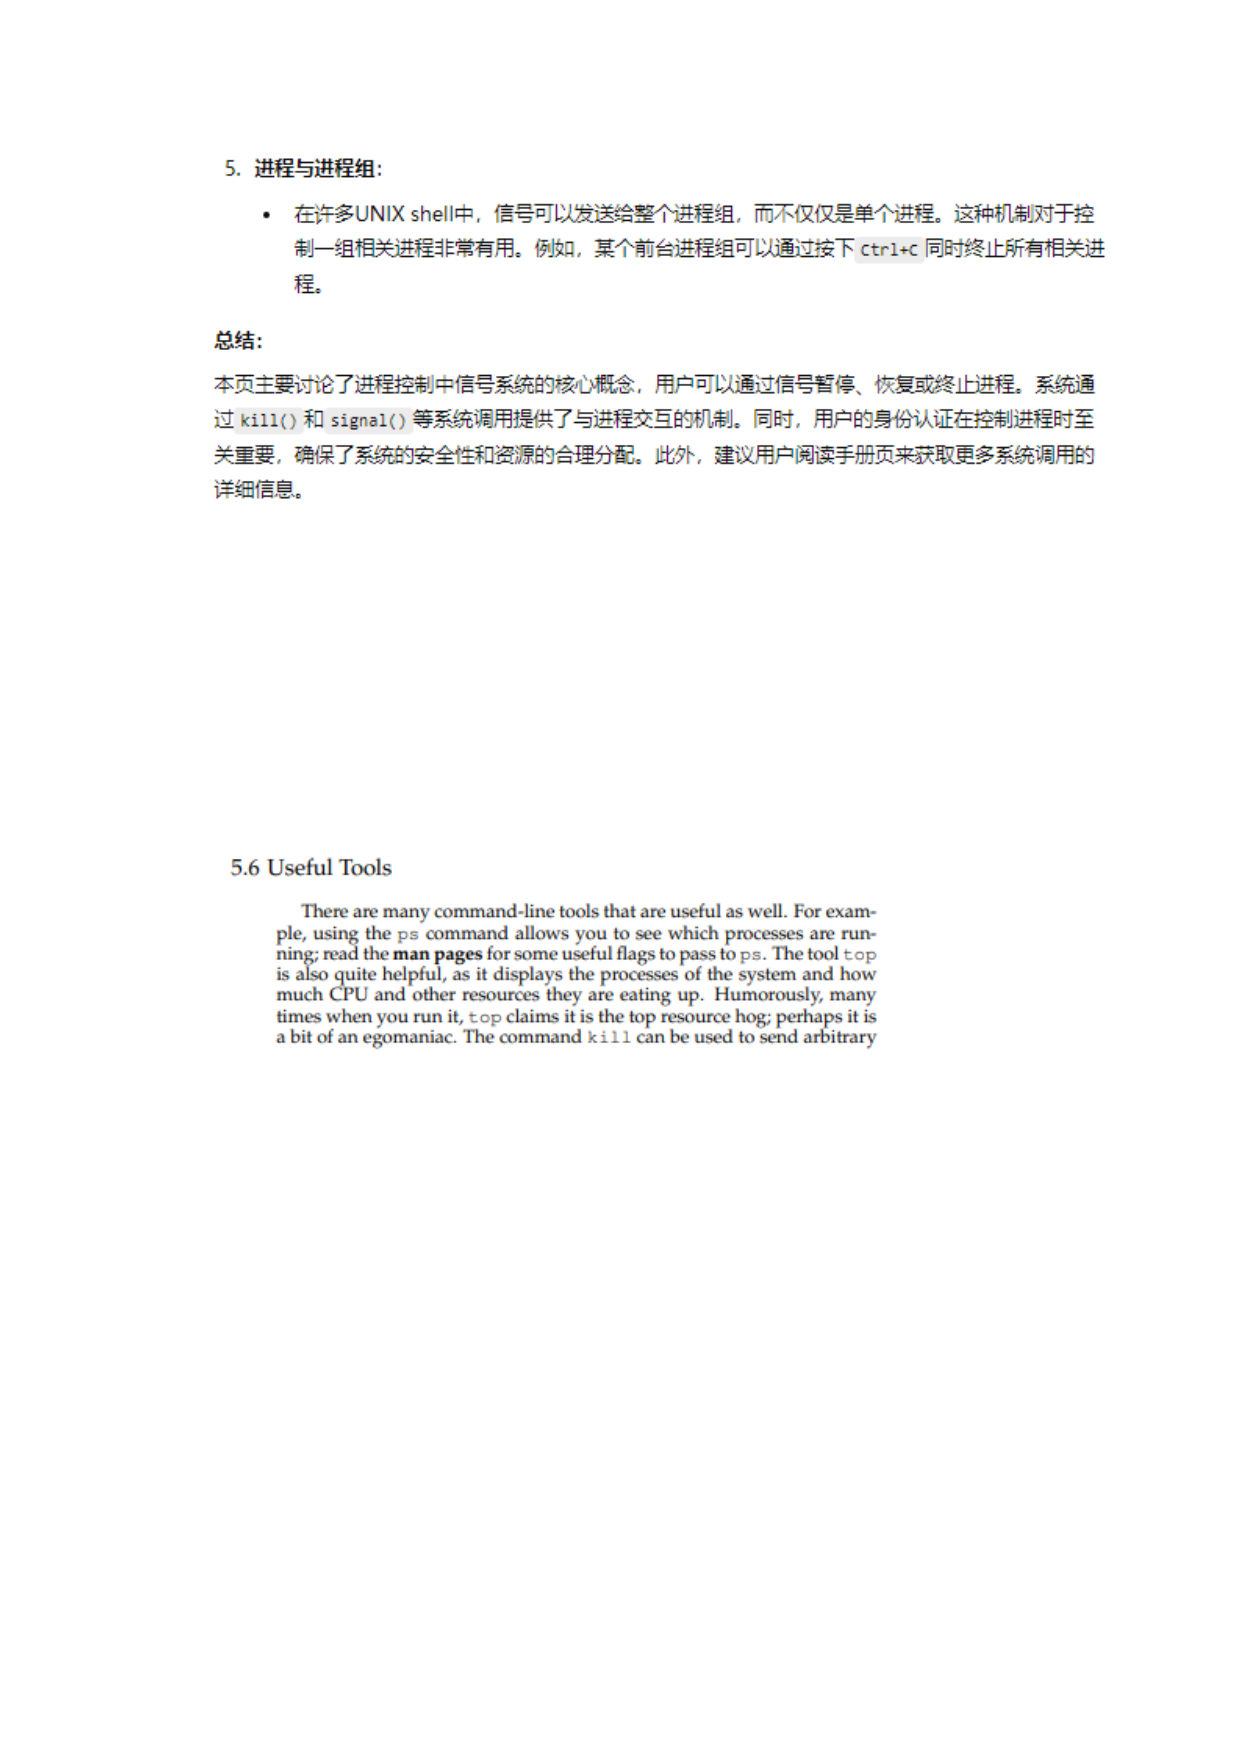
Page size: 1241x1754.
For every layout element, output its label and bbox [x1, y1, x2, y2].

picture [187, 836, 933, 1076]
picture [187, 151, 1241, 516]
